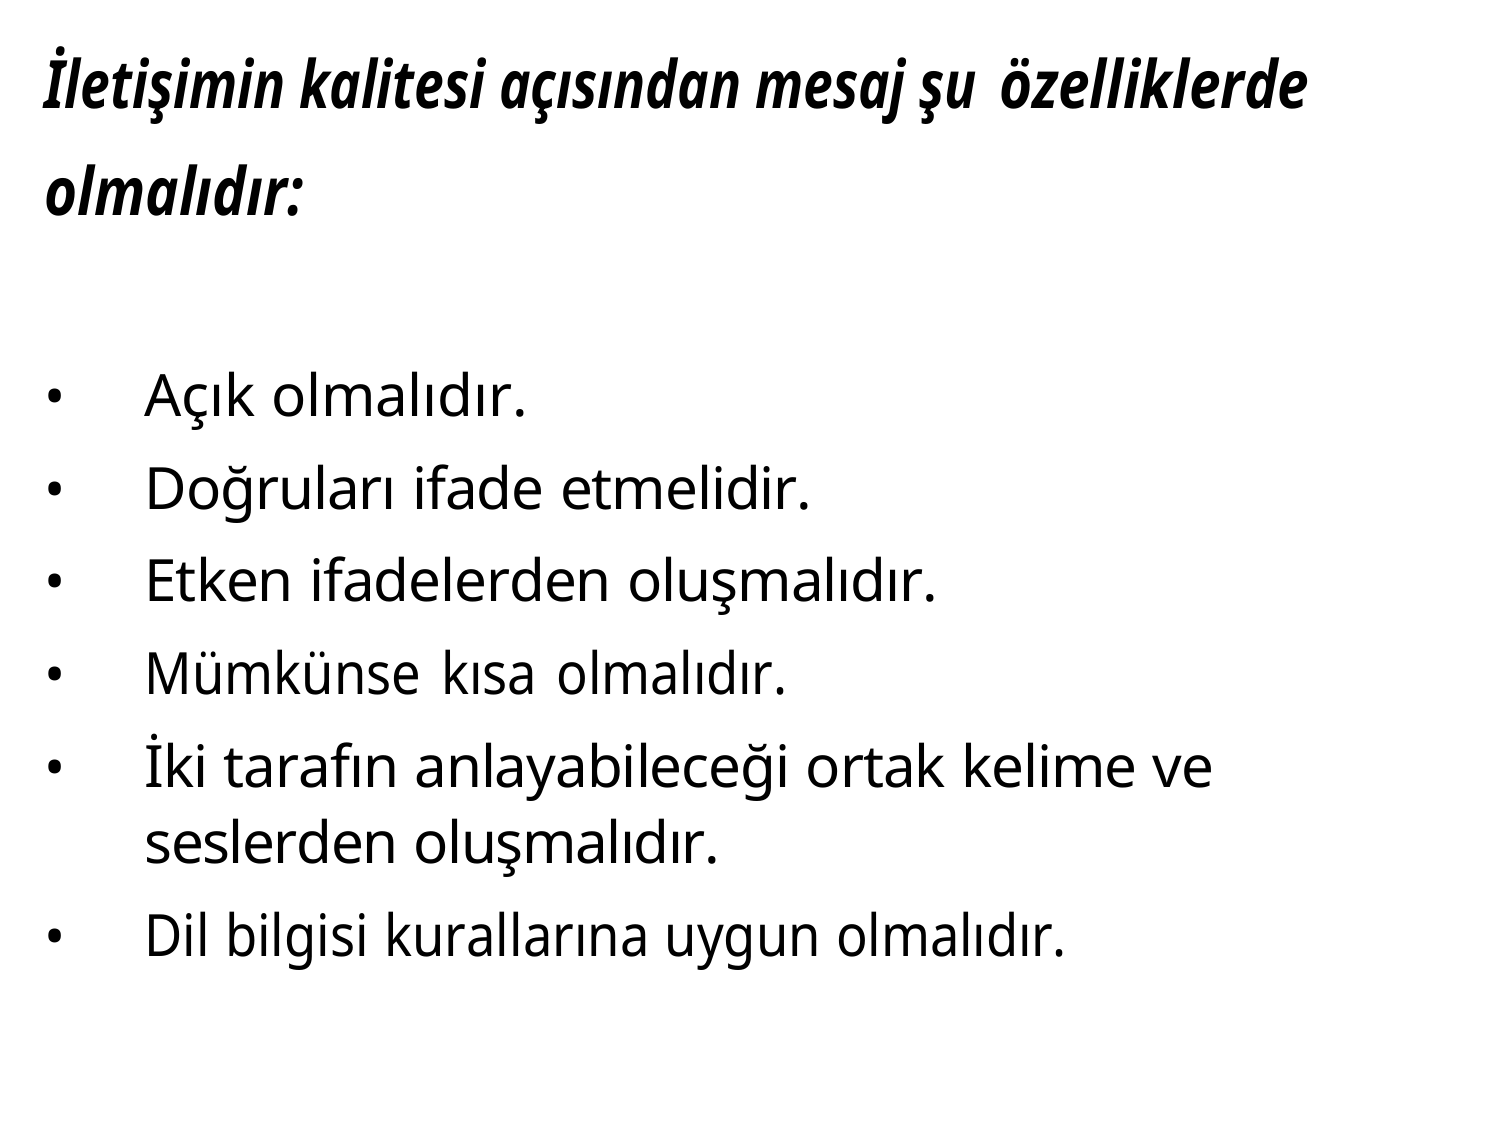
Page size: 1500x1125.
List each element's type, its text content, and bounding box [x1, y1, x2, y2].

list Mümkünse kısa olmalıdır. [44, 632, 1475, 711]
subtitle İletişimin kalitesi açısından mesaj şu özelliklerde olmalıdır: [44, 37, 1475, 235]
list Açık olmalıdır. [44, 354, 1475, 433]
list İki tarafın anlayabileceği ortak kelime ve seslerden oluşmalıdır. [44, 725, 1286, 881]
list Etken ifadelerden oluşmalıdır. [44, 539, 1475, 619]
list Dil bilgisi kurallarına uygun olmalıdır. [44, 894, 1475, 973]
list Doğruları ifade etmelidir. [44, 447, 1475, 526]
